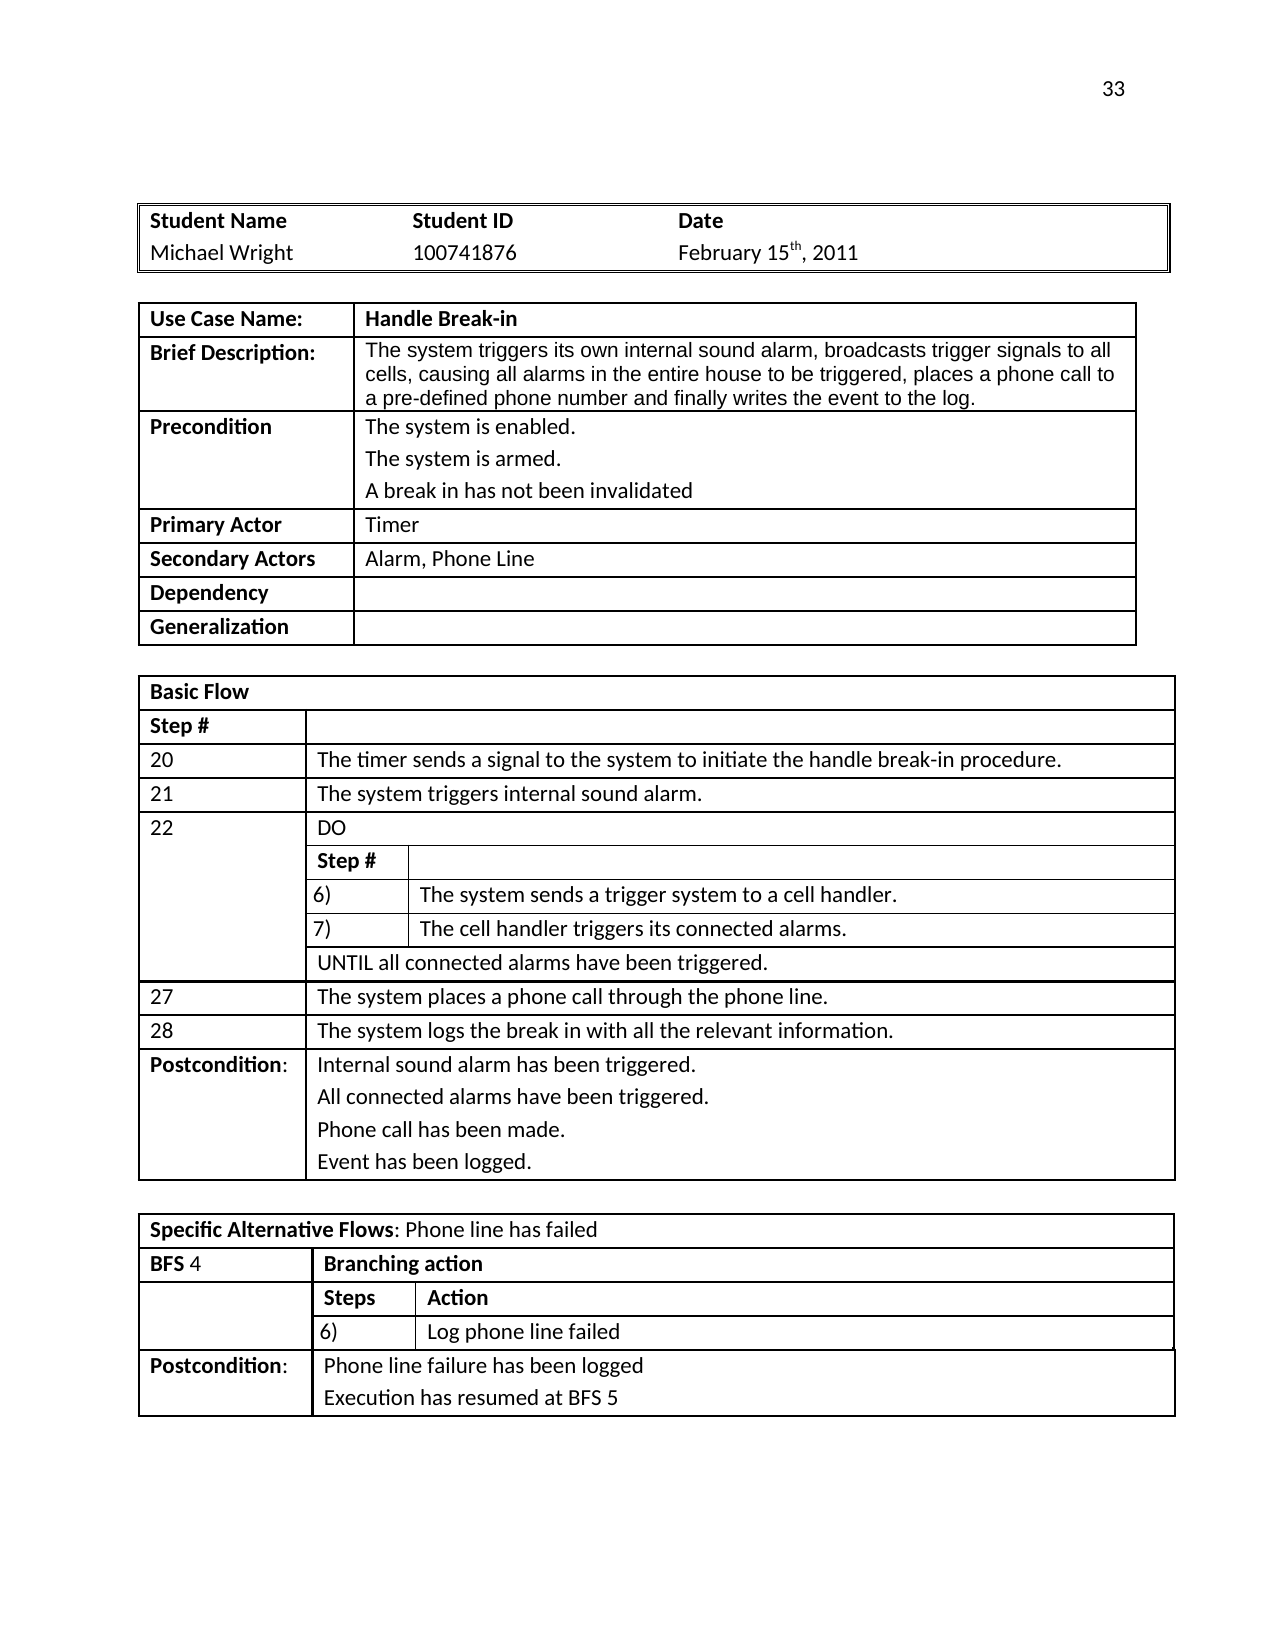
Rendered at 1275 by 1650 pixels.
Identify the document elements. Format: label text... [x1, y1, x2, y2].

table_cell [140, 1283, 311, 1349]
table_cell The timer sends a signal to the system to initiate the handle break-in procedure. [307, 745, 1174, 777]
table_cell Action [416, 1283, 1173, 1315]
table_cell Step # [307, 846, 408, 878]
table_cell [140, 779, 305, 811]
table_cell DO [307, 813, 1174, 844]
table_cell [409, 846, 1174, 878]
table_cell Step # [140, 711, 305, 743]
table_header Specific Alternative Flows: Phone line has failed [140, 1215, 1173, 1247]
table_cell The cell handler triggers its connected alarms. [409, 914, 1174, 946]
table_cell Steps [314, 1283, 415, 1315]
table_cell Generalization [140, 612, 353, 644]
table_cell [307, 880, 408, 912]
table_header Student ID [401, 206, 667, 238]
table_cell The system triggers its own internal sound alarm, broadcasts trigger signals to all cells, causing all alarms in the entire house to be triggered, places a phone call to a pre-defined phone number and finally writes the event to the log. [355, 338, 1135, 410]
table_cell Alarm, Phone Line [355, 544, 1135, 576]
table_cell February 15th, 2011 [667, 238, 1167, 270]
table_cell Postcondition: [140, 1351, 311, 1415]
table_header Handle Break-in [355, 304, 1135, 336]
table_cell [314, 1317, 415, 1349]
table_cell [140, 983, 305, 1014]
table_cell Timer [355, 510, 1135, 542]
table_header Use Case Name: [140, 304, 353, 336]
table_cell [140, 813, 305, 980]
table_cell UNTIL all connected alarms have been triggered. [307, 948, 1174, 980]
table_cell 100741876 [401, 238, 667, 270]
table_cell [355, 612, 1135, 644]
table_cell BFS 4 [140, 1249, 311, 1281]
table_header Student Name [140, 206, 401, 238]
table_cell Phone line failure has been logged Execution has resumed at BFS 5 [314, 1351, 1174, 1415]
table_cell Michael Wright [140, 238, 401, 270]
table_cell Primary Actor [140, 510, 353, 542]
table_cell [355, 578, 1135, 610]
table_cell Postcondition: [140, 1050, 305, 1179]
table_cell The system is enabled. The system is armed. A break in has not been invalidated [355, 412, 1135, 508]
table_cell [140, 1016, 305, 1048]
table_cell [307, 914, 408, 946]
table_cell [140, 745, 305, 777]
table_cell Dependency [140, 578, 353, 610]
table_cell The system triggers internal sound alarm. [307, 779, 1174, 811]
table_header Date [667, 206, 1167, 238]
table_cell Brief Description: [140, 338, 353, 410]
table_cell Log phone line failed [416, 1317, 1173, 1349]
table_cell [307, 711, 1174, 743]
table_cell The system logs the break in with all the relevant information. [307, 1016, 1174, 1048]
table_cell Branching action [314, 1249, 1173, 1281]
table_header Basic Flow [140, 677, 1174, 709]
table_cell Internal sound alarm has been triggered. All connected alarms have been triggered. Phone call has been made. Event has been logged. [307, 1050, 1174, 1179]
table_cell The system sends a trigger system to a cell handler. [409, 880, 1174, 912]
table_cell Secondary Actors [140, 544, 353, 576]
table_cell The system places a phone call through the phone line. [307, 983, 1174, 1014]
table_cell Precondition [140, 412, 353, 508]
